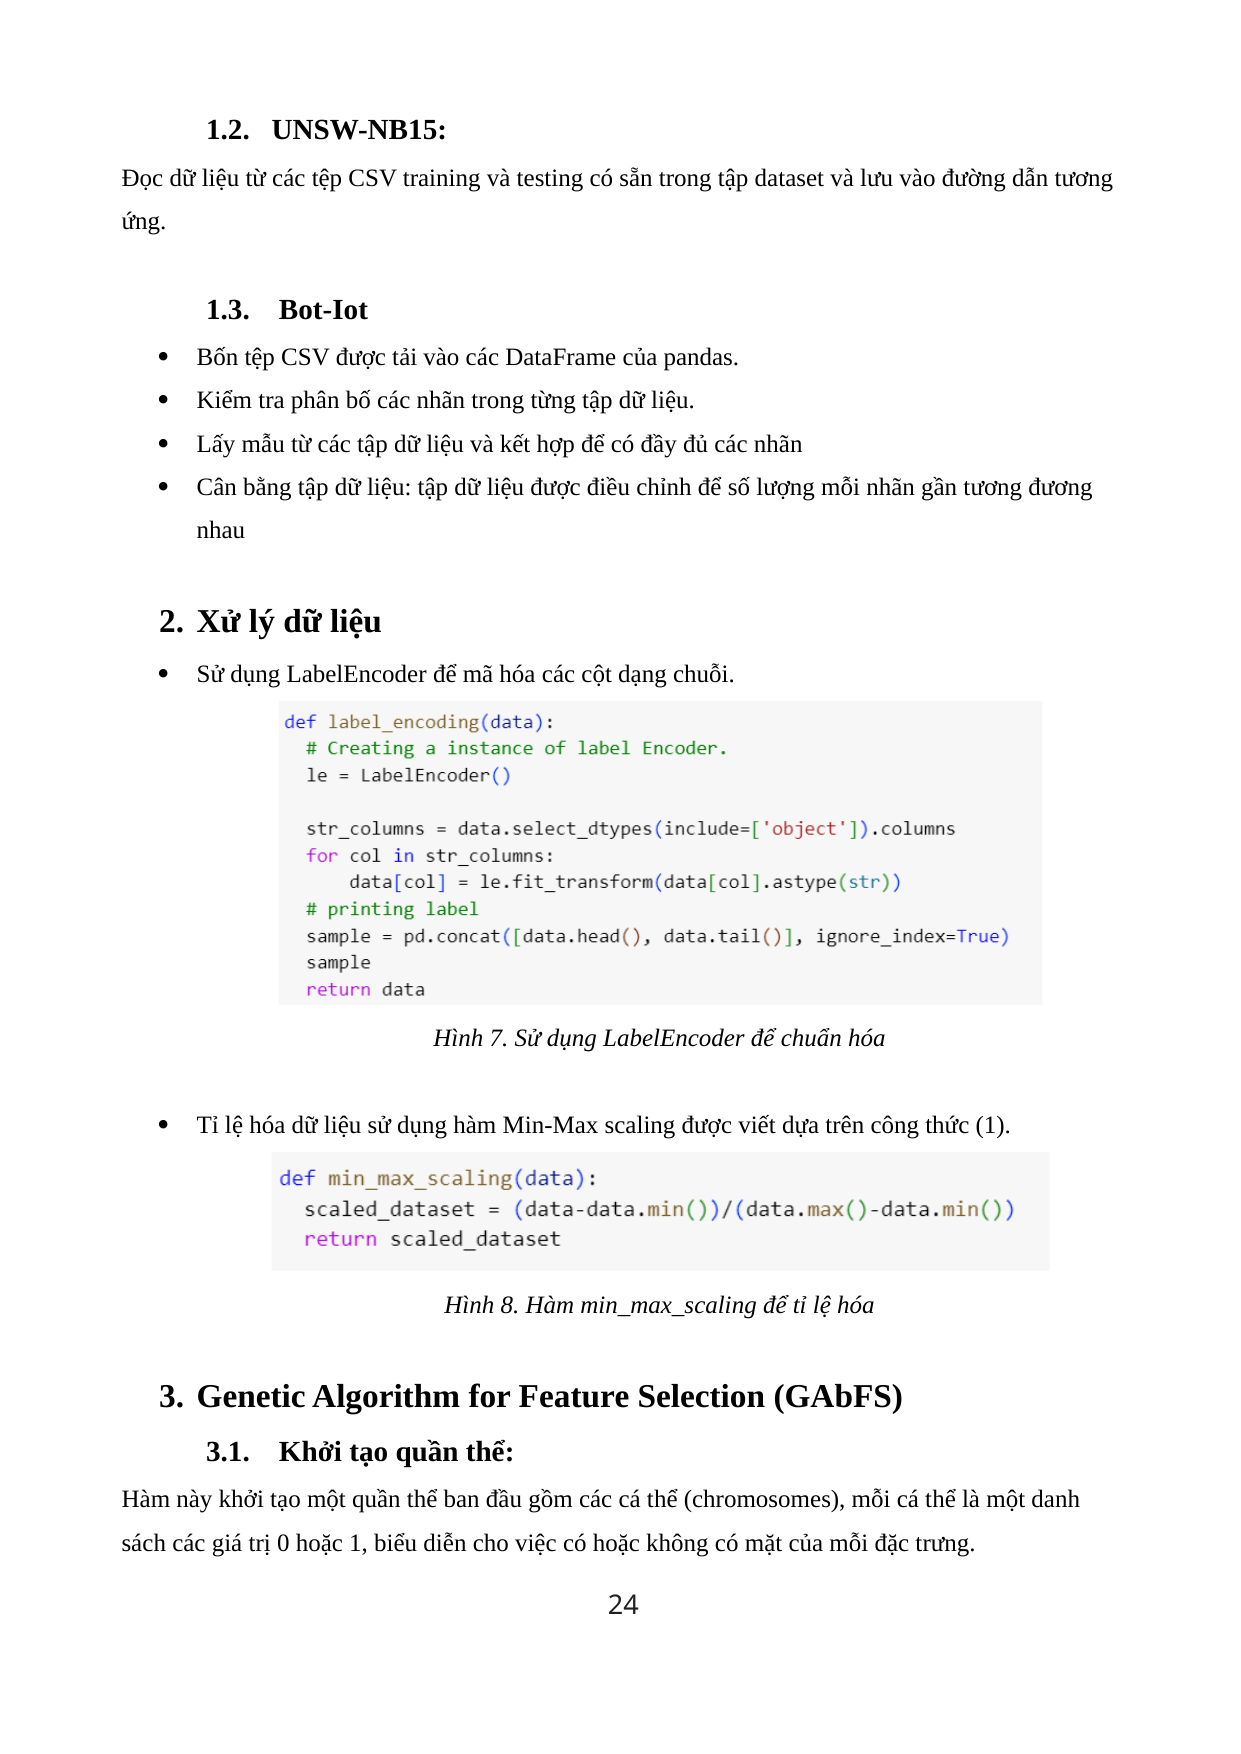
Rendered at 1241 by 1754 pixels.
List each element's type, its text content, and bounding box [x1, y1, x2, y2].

list UNSW-NB15: [206, 112, 1125, 146]
picture [271, 1152, 1050, 1272]
list Hình 7. Sử dụng LabelEncoder để chuẩn hóa [196, 1023, 1125, 1052]
list Cân bằng tập dữ liệu: tập dữ liệu được điều chỉnh để số lượng mỗi nhãn gần tương đương nhau [159, 472, 1125, 544]
list Sử dụng LabelEncoder để mã hóa các cột dạng chuỗi. [159, 659, 1125, 687]
text Đọc dữ liệu từ các tệp CSV training và testing có sẵn trong tập dataset và lưu vào đường dẫn tương ứng. [121, 163, 1125, 235]
list Xử lý dữ liệu [159, 601, 1125, 639]
list Bốn tệp CSV được tải vào các DataFrame của pandas. [159, 342, 1125, 371]
list Lấy mẫu từ các tập dữ liệu và kết hợp để có đầy đủ các nhãn [159, 429, 1125, 457]
list Khởi tạo quần thể: [206, 1434, 1125, 1468]
picture [278, 701, 1043, 1005]
list Kiểm tra phân bố các nhãn trong từng tập dữ liệu. [159, 386, 1125, 414]
list Bot-Iot [206, 292, 1125, 326]
list Tỉ lệ hóa dữ liệu sử dụng hàm Min-Max scaling được viết dựa trên công thức (1). [159, 1110, 1125, 1138]
list Hình 8. Hàm min_max_scaling để tỉ lệ hóa [196, 1291, 1125, 1319]
text Hàm này khởi tạo một quần thể ban đầu gồm các cá thể (chromosomes), mỗi cá thể là một danh sách các giá trị 0 hoặc 1, biểu diễn cho việc có hoặc không có mặt của mỗi đặc trưng. [121, 1484, 1125, 1556]
list Genetic Algorithm for Feature Selection (GAbFS) [159, 1377, 1125, 1415]
